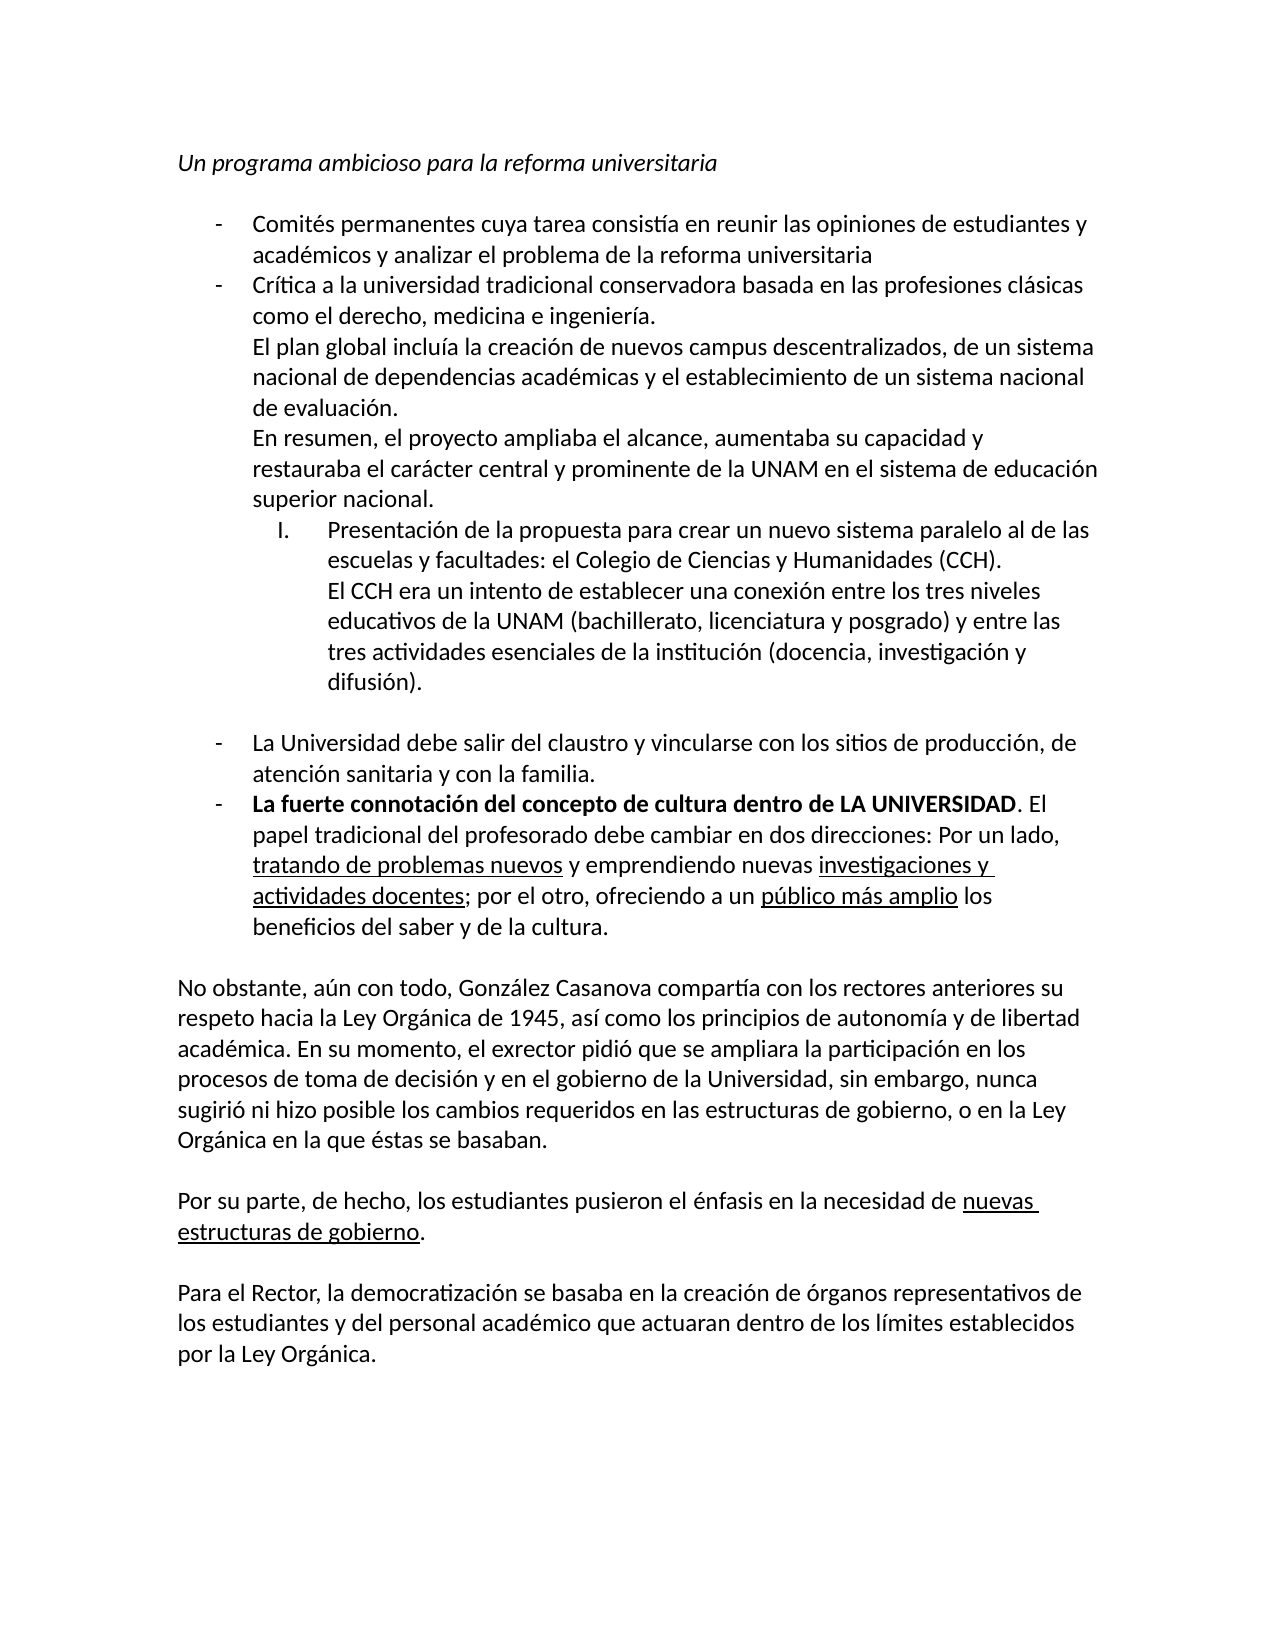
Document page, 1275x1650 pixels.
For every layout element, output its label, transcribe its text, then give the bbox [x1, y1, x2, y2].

list Comités permanentes cuya tarea consistía en reunir las opiniones de estudiantes y académicos y analizar el problema de la reforma universitaria [215, 209, 1098, 270]
list La fuerte connotación del concepto de cultura dentro de LA UNIVERSIDAD. El papel tradicional del profesorado debe cambiar en dos direcciones: Por un lado, tratando de problemas nuevos y emprendiendo nuevas investigaciones y actividades docentes; por el otro, ofreciendo a un público más amplio los beneficios del saber y de la cultura. [215, 788, 1098, 941]
list La Universidad debe salir del claustro y vincularse con los sitios de producción, de atención sanitaria y con la familia. [215, 727, 1098, 788]
list En resumen, el proyecto ampliaba el alcance, aumentaba su capacidad y restauraba el carácter central y prominente de la UNAM en el sistema de educación superior nacional. [252, 422, 1098, 514]
list Presentación de la propuesta para crear un nuevo sistema paralelo al de las escuelas y facultades: el Colegio de Ciencias y Humanidades (CCH). [290, 514, 1098, 575]
text No obstante, aún con todo, González Casanova compartía con los rectores anteriores su respeto hacia la Ley Orgánica de 1945, así como los principios de autonomía y de libertad académica. En su momento, el exrector pidió que se ampliara la participación en los procesos de toma de decisión y en el gobierno de la Universidad, sin embargo, nunca sugirió ni hizo posible los cambios requeridos en las estructuras de gobierno, o en la Ley Orgánica en la que éstas se basaban. [177, 972, 1098, 1155]
list El CCH era un intento de establecer una conexión entre los tres niveles educativos de la UNAM (bachillerato, licenciatura y posgrado) y entre las tres actividades esenciales de la institución (docencia, investigación y difusión). [327, 575, 1098, 697]
text Para el Rector, la democratización se basaba en la creación de órganos representativos de los estudiantes y del personal académico que actuaran dentro de los límites establecidos por la Ley Orgánica. [177, 1277, 1098, 1368]
text Un programa ambicioso para la reforma universitaria [177, 148, 1098, 178]
list El plan global incluía la creación de nuevos campus descentralizados, de un sistema nacional de dependencias académicas y el establecimiento de un sistema nacional de evaluación. [252, 331, 1098, 422]
text Por su parte, de hecho, los estudiantes pusieron el énfasis en la necesidad de nuevas estructuras de gobierno. [177, 1185, 1098, 1246]
list Crítica a la universidad tradicional conservadora basada en las profesiones clásicas como el derecho, medicina e ingeniería. [215, 270, 1098, 331]
